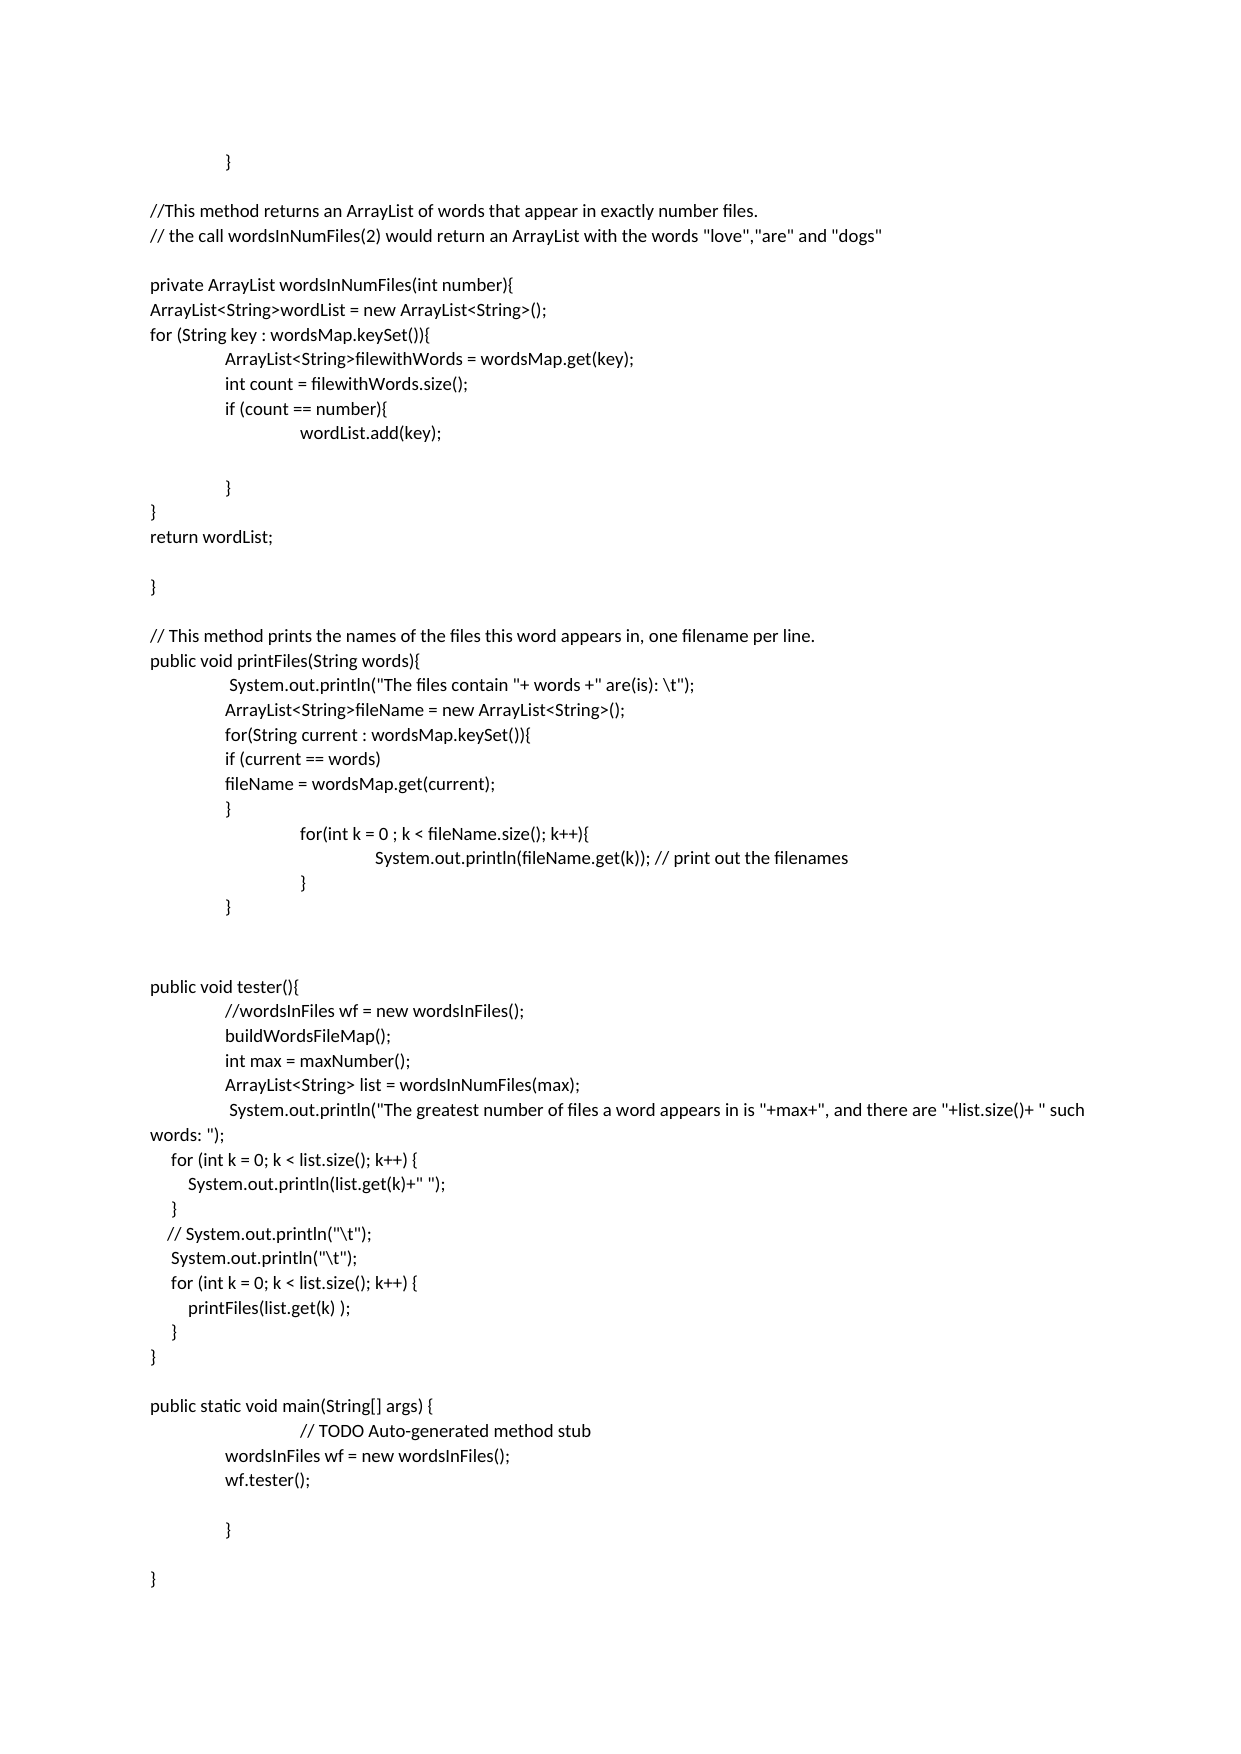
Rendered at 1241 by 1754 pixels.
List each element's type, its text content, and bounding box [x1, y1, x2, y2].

text System.out.println("The greatest number of files a word appears in is "+max+", and there are "+list.size()+ " such words: "); [150, 1098, 1090, 1146]
text public static void main(String[] args) { [150, 1394, 1090, 1417]
text // This method prints the names of the files this word appears in, one filename per line. [150, 624, 1090, 647]
text public void tester(){ [150, 975, 1090, 998]
text public void printFiles(String words){ [150, 649, 1090, 672]
text if (count == number){ [150, 397, 1090, 420]
text } [150, 1518, 1090, 1541]
text fileName = wordsMap.get(current); [150, 772, 1090, 795]
text if (current == words) [150, 748, 1090, 771]
text System.out.println("The files contain "+ words +" are(is): \t"); [150, 673, 1090, 696]
text for (int k = 0; k < list.size(); k++) { [150, 1148, 1090, 1171]
text } [150, 896, 1090, 919]
text printFiles(list.get(k) ); [150, 1296, 1090, 1319]
text int max = maxNumber(); [150, 1049, 1090, 1072]
text } [150, 1567, 1090, 1590]
text for (int k = 0; k < list.size(); k++) { [150, 1271, 1090, 1294]
text } [150, 1345, 1090, 1368]
text ArrayList<String>wordList = new ArrayList<String>(); [150, 298, 1090, 321]
text for(String current : wordsMap.keySet()){ [150, 723, 1090, 746]
text wf.tester(); [150, 1469, 1090, 1492]
text return wordList; [150, 525, 1090, 548]
text for(int k = 0 ; k < fileName.size(); k++){ [150, 822, 1090, 844]
text System.out.println(list.get(k)+" "); [150, 1172, 1090, 1195]
text ArrayList<String>fileName = new ArrayList<String>(); [150, 698, 1090, 721]
text } [150, 575, 1090, 598]
text for (String key : wordsMap.keySet()){ [150, 323, 1090, 346]
text } [150, 476, 1090, 499]
text buildWordsFileMap(); [150, 1024, 1090, 1047]
text wordsInFiles wf = new wordsInFiles(); [150, 1444, 1090, 1467]
text System.out.println(fileName.get(k)); // print out the filenames [150, 846, 1090, 869]
text } [150, 871, 1090, 894]
text ArrayList<String> list = wordsInNumFiles(max); [150, 1074, 1090, 1097]
text //This method returns an ArrayList of words that appear in exactly number files. [150, 199, 1090, 222]
text ArrayList<String>filewithWords = wordsMap.get(key); [150, 347, 1090, 370]
text } [150, 1197, 1090, 1220]
text } [150, 150, 1090, 173]
text // System.out.println("\t"); [150, 1222, 1090, 1245]
text } [150, 501, 1090, 524]
text } [150, 797, 1090, 820]
text private ArrayList wordsInNumFiles(int number){ [150, 273, 1090, 296]
text // TODO Auto-generated method stub [150, 1419, 1090, 1442]
text wordList.add(key); [150, 422, 1090, 444]
text //wordsInFiles wf = new wordsInFiles(); [150, 999, 1090, 1022]
text // the call wordsInNumFiles(2) would return an ArrayList with the words "love","are" and "dogs" [150, 224, 1090, 247]
text } [150, 1321, 1090, 1343]
text System.out.println("\t"); [150, 1246, 1090, 1269]
text int count = filewithWords.size(); [150, 372, 1090, 395]
